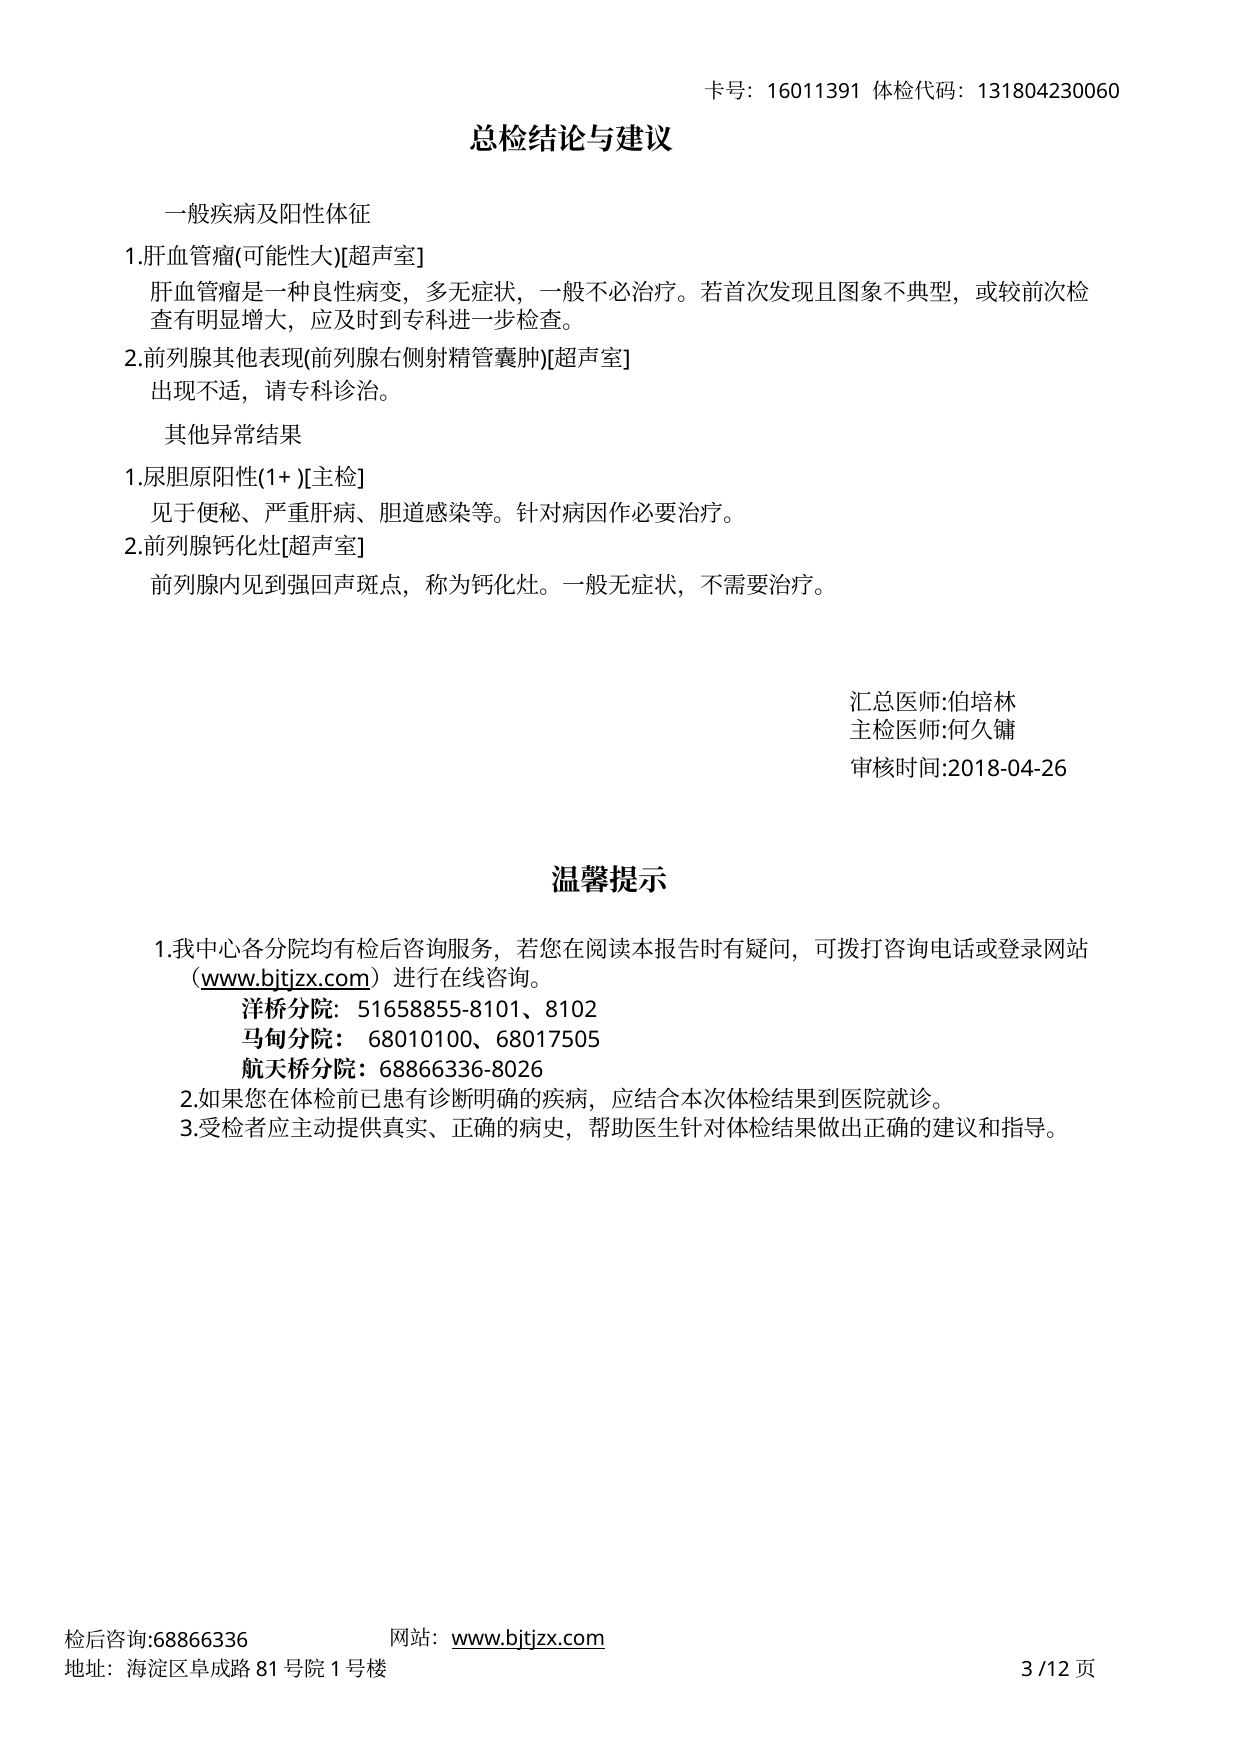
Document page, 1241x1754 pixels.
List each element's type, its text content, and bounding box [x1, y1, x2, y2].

text 总检结论与建议 [469, 126, 721, 155]
text 地址：海淀区阜成路81号院1号楼 [64, 1652, 414, 1682]
text 卡号：16011391 体检代码：131804230060 [704, 82, 1175, 103]
text 网站：www.bjtjzx.com [389, 1629, 630, 1650]
text （www.bjtjzx.com）进行在线咨询。 [178, 962, 1240, 992]
text 温馨提示 [551, 867, 713, 897]
text 检后咨询:68866336 [64, 1631, 414, 1652]
text 一般疾病及阳性体征 [164, 204, 406, 227]
text 审核时间:2018-04-26 [850, 758, 1103, 781]
text 肝血管瘤是一种良性病变，多无症状，一般不必治疗。若首次发现且图象不典型，或较前次检 [150, 282, 1234, 305]
text 主检医师:何久镛 [849, 715, 1057, 744]
text 洋桥分院: 51658855-8101、8102 [241, 999, 658, 1022]
text 其他异常结果 [164, 425, 337, 448]
text 2.前列腺钙化灶[超声室] [124, 526, 841, 562]
text 见于便秘、严重肝病、胆道感染等。针对病因作必要治疗。 [150, 503, 841, 526]
text 前列腺内见到强回声斑点，称为钙化灶。一般无症状，不需要治疗。 [150, 575, 943, 598]
text 出现不适，请专科诊治。 [150, 371, 735, 407]
text 1.尿胆原阳性(1+ )[主检] [124, 467, 431, 490]
text 3 /12 页 [1021, 1660, 1133, 1681]
text 查有明显增大，应及时到专科进一步检查。 [150, 305, 1234, 335]
text 2.如果您在体检前已患有诊断明确的疾病，应结合本次体检结果到医院就诊。 [179, 1089, 1213, 1112]
text 1.肝血管瘤(可能性大)[超声室] [124, 246, 498, 269]
text 马甸分院： 68010100、68017505 [241, 1029, 644, 1052]
text 航天桥分院：68866336-8026 [241, 1059, 577, 1082]
text 2.前列腺其他表现(前列腺右侧射精管囊肿)[超声室] [124, 348, 735, 371]
text 1.我中心各分院均有检后咨询服务，若您在阅读本报告时有疑问，可拨打咨询电话或登录网站 [153, 939, 1240, 962]
text 汇总医师:伯培林 [849, 692, 1057, 715]
text 3.受检者应主动提供真实、正确的病史，帮助医生针对体检结果做出正确的建议和指导。 [179, 1112, 1213, 1142]
